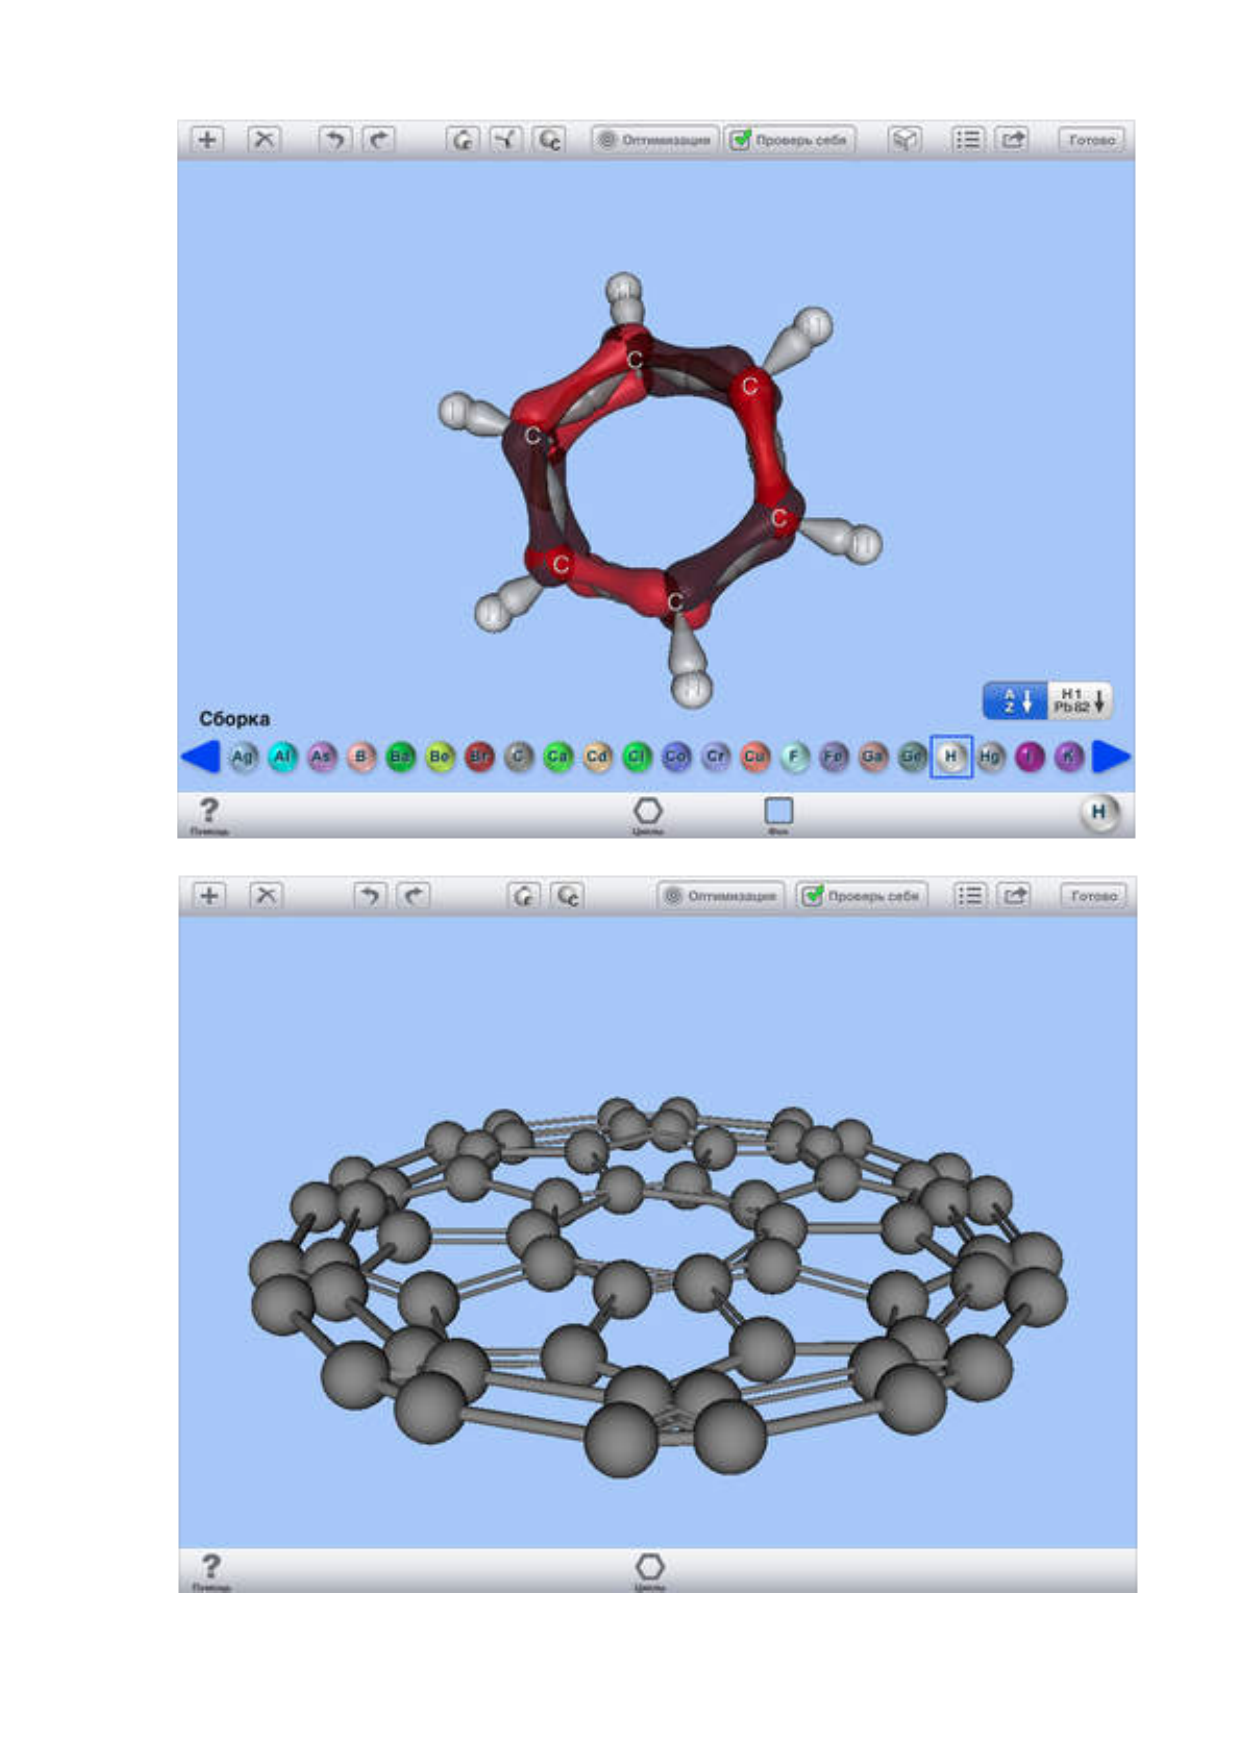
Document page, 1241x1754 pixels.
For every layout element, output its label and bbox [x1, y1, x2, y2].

picture [177, 118, 1138, 841]
picture [177, 874, 1140, 1593]
